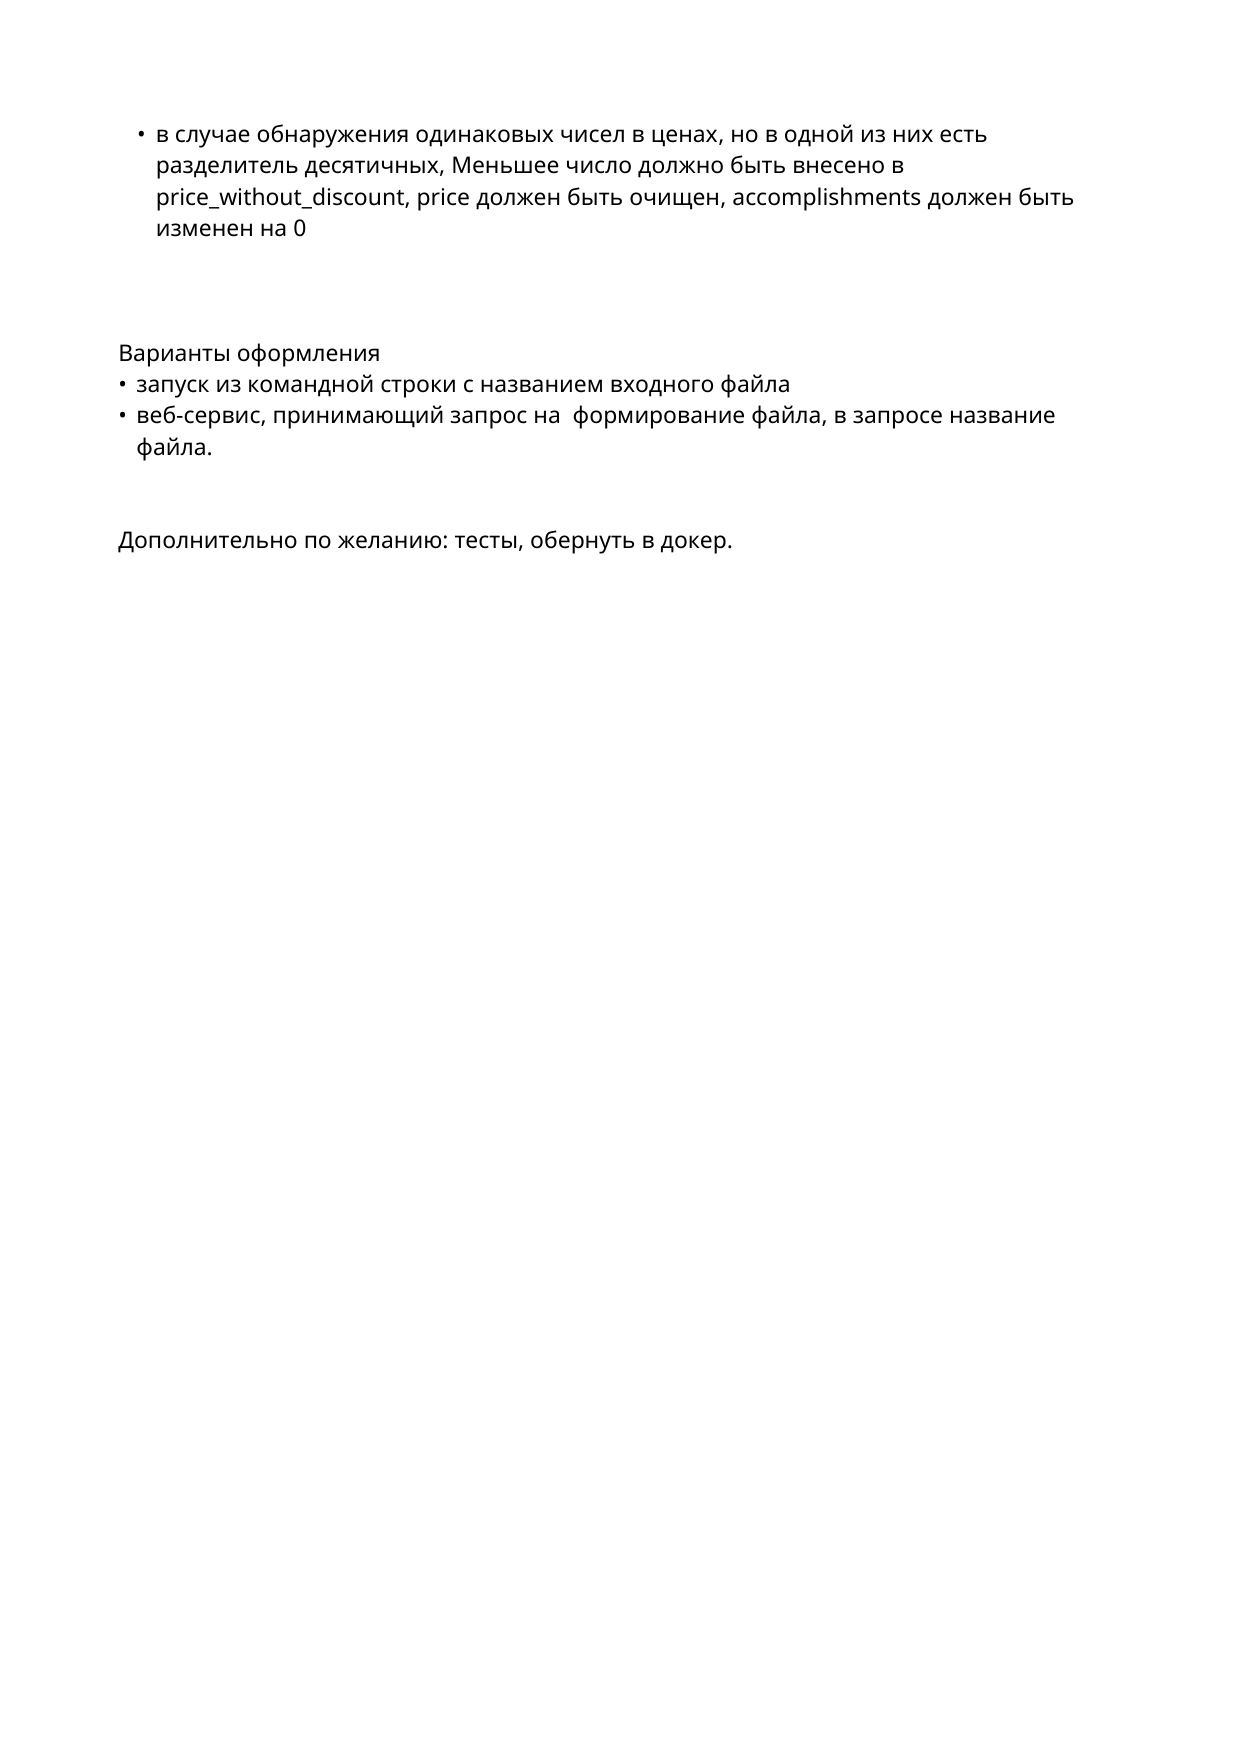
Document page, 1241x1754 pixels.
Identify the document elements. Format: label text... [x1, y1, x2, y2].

list запуск из командной строки с названием входного файла [118, 368, 1122, 399]
text Варианты оформления [118, 337, 1122, 368]
list веб-сервис, принимающий запрос на формирование файла, в запросе название файла. [118, 399, 1122, 462]
text Дополнительно по желанию: тесты, обернуть в докер. [118, 524, 1122, 556]
list в случае обнаружения одинаковых чисел в ценах, но в одной из них есть разделитель десятичных, Меньшее число должно быть внесено в price_without_discount, price должен быть очищен, accomplishments должен быть изменен на 0 [137, 118, 1122, 243]
